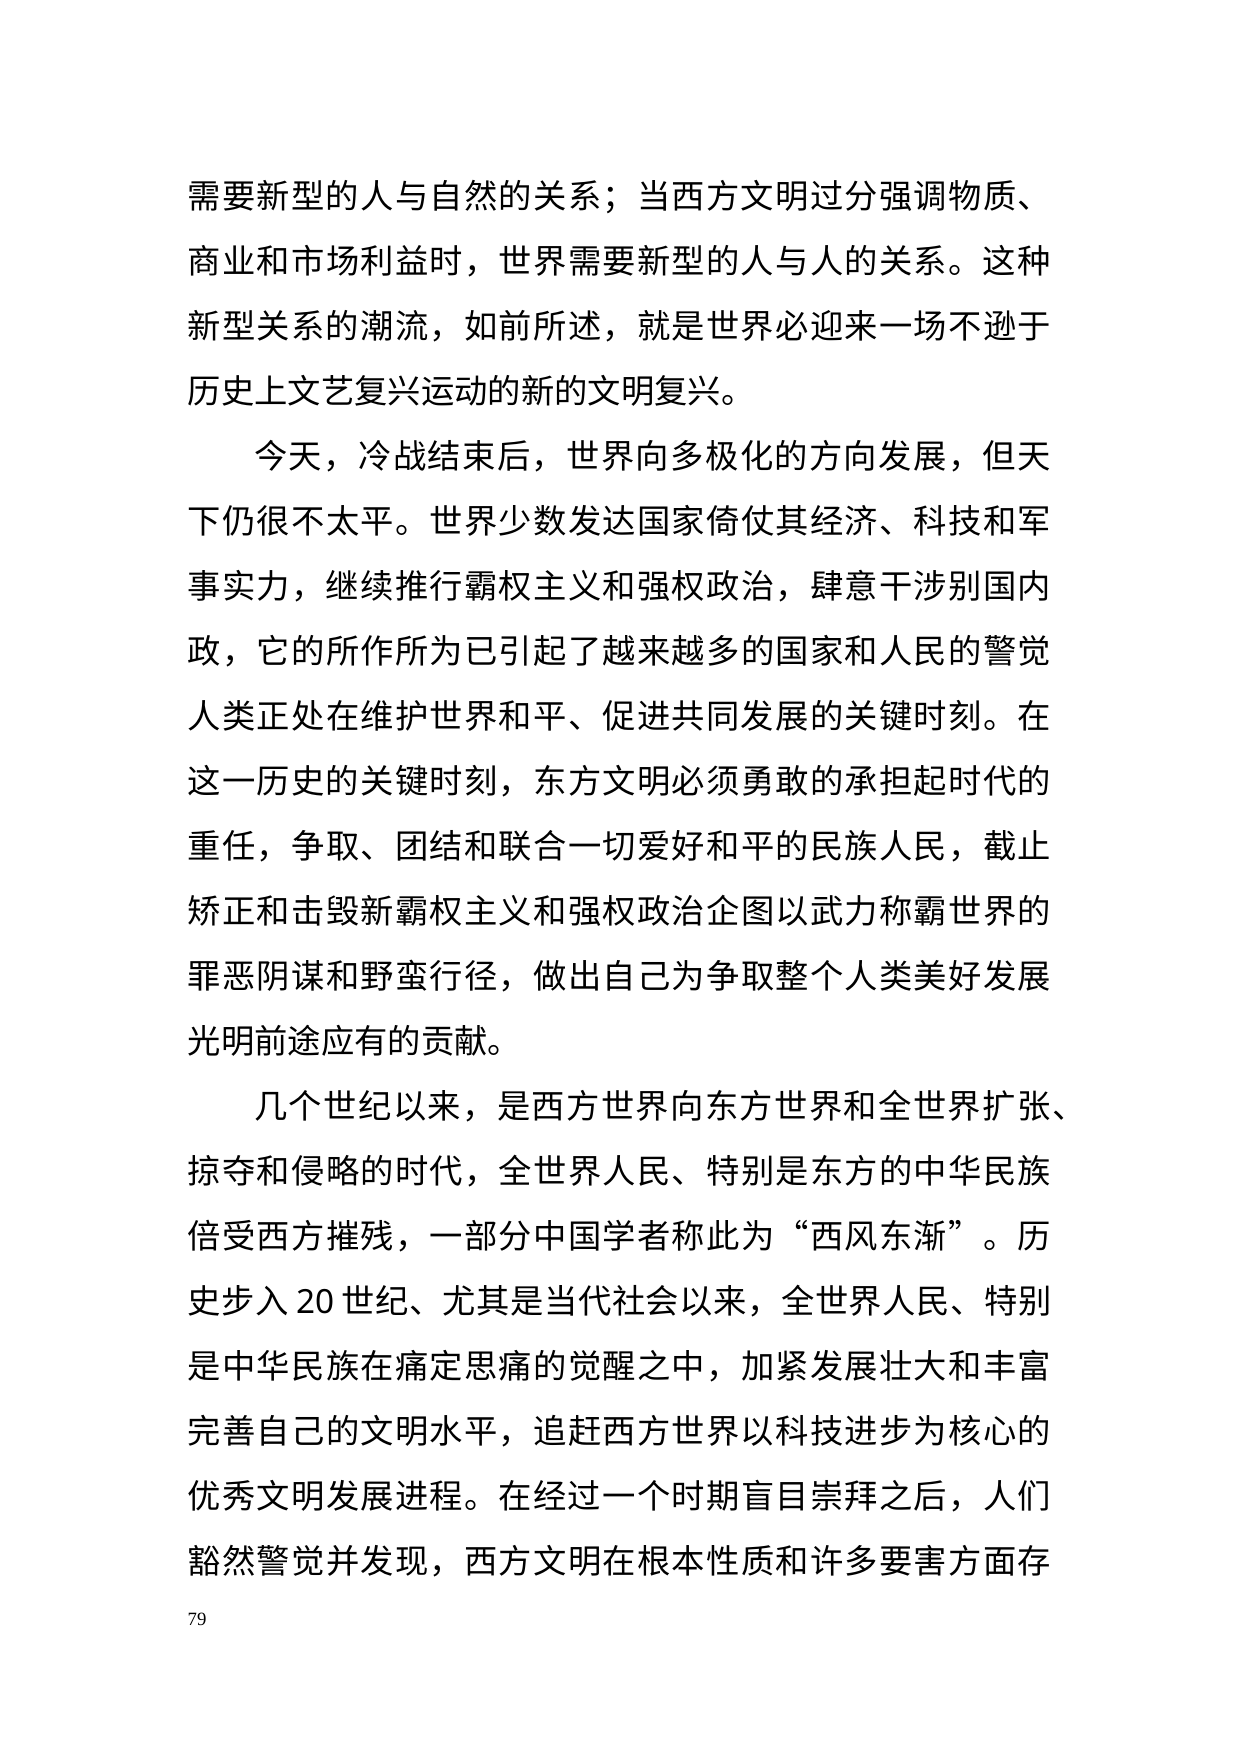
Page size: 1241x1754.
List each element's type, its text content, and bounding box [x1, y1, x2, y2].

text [187, 1072, 1053, 1592]
text 今天，冷战结束后，世界向多极化的方向发展，但天下仍很不太平。世界少数发达国家倚仗其经济、科技和军事实力，继续推行霸权主义和强权政治，肆意干涉别国内政，它的所作所为已引起了越来越多的国家和人民的警觉。人类正处在维护世界和平、促进共同发展的关键时刻。在这一历史的关键时刻，东方文明必须勇敢的承担起时代的重任，争取、团结和联合一切爱好和平的民族人民，截止、矫正和击毁新霸权主义和强权政治企图以武力称霸世界的罪恶阴谋和野蛮行径，做出自己为争取整个人类美好发展、光明前途应有的贡献。 [187, 422, 1053, 1072]
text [187, 162, 1053, 422]
